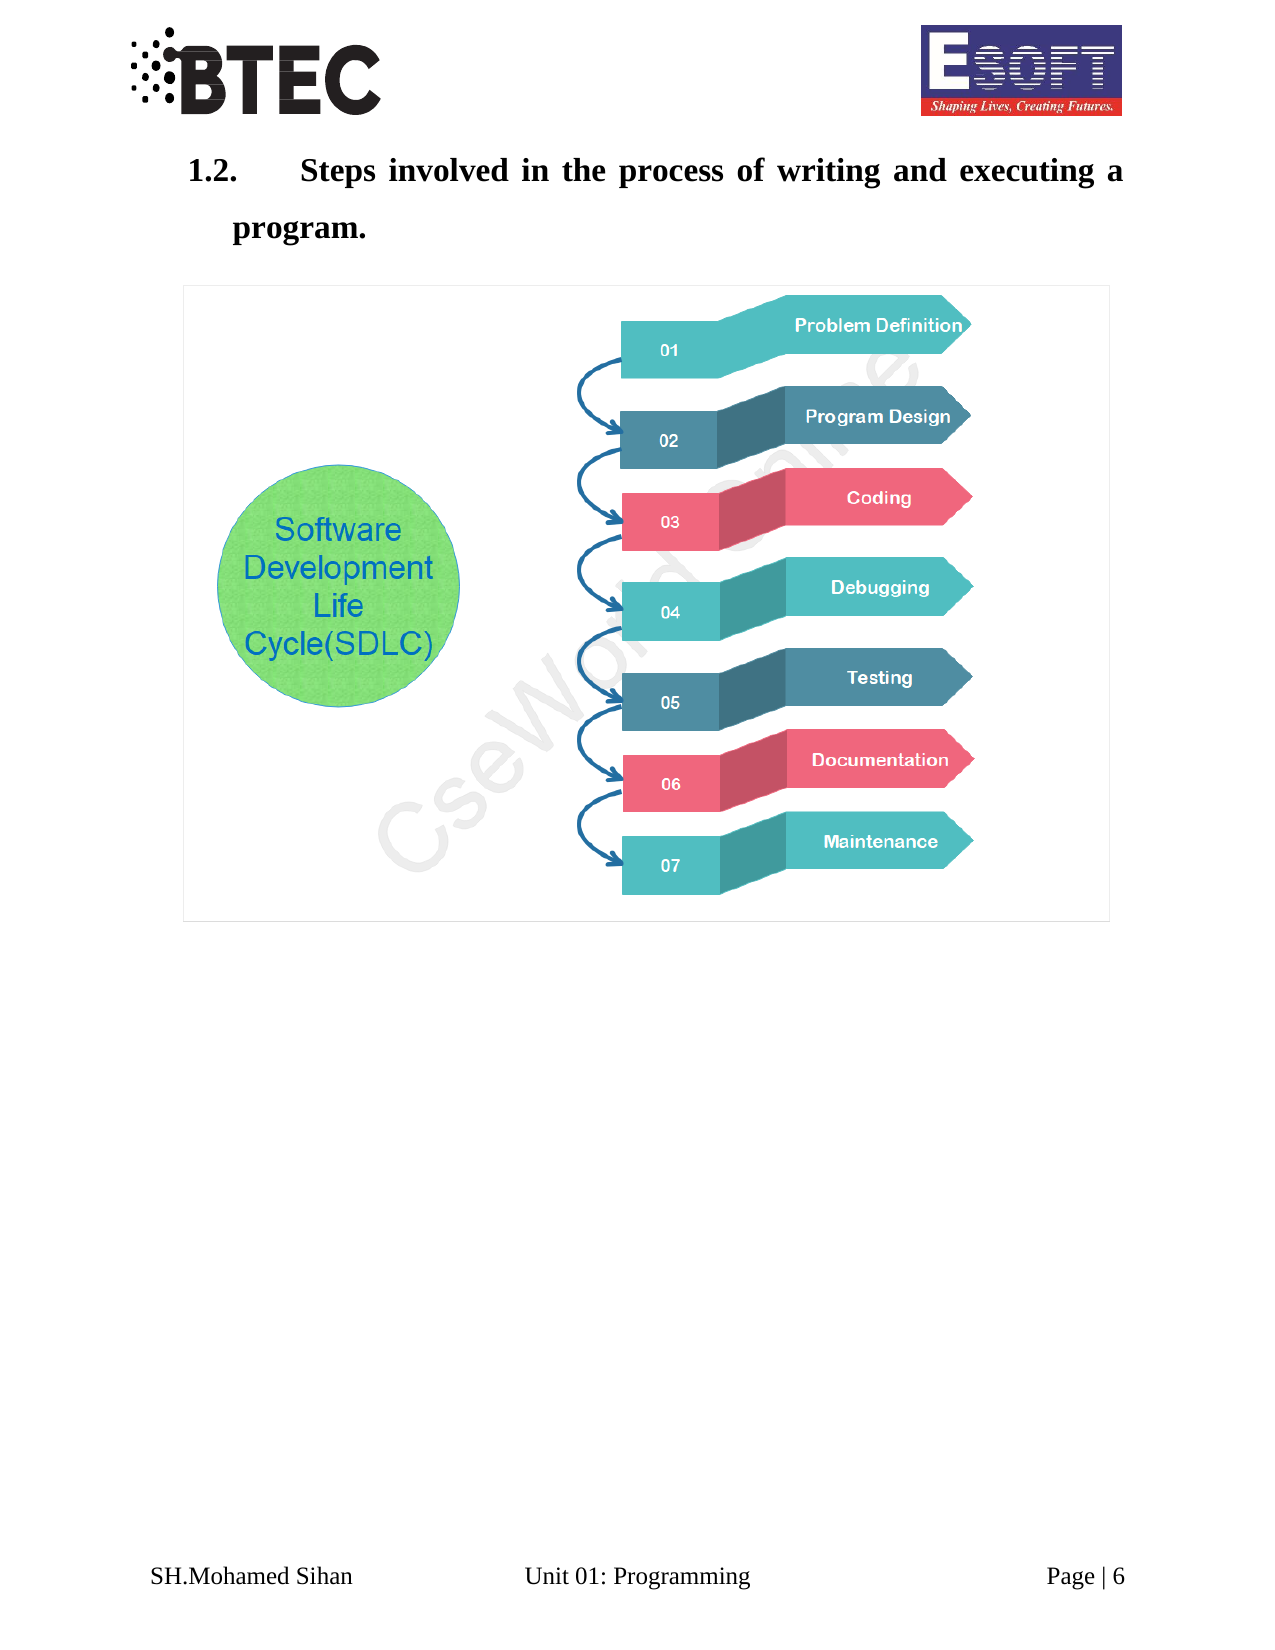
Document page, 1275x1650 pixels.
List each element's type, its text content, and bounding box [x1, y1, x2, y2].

picture [921, 25, 1122, 116]
picture [176, 278, 1117, 928]
subtitle Steps involved in the process of writing and executing a program. [187, 150, 1125, 246]
